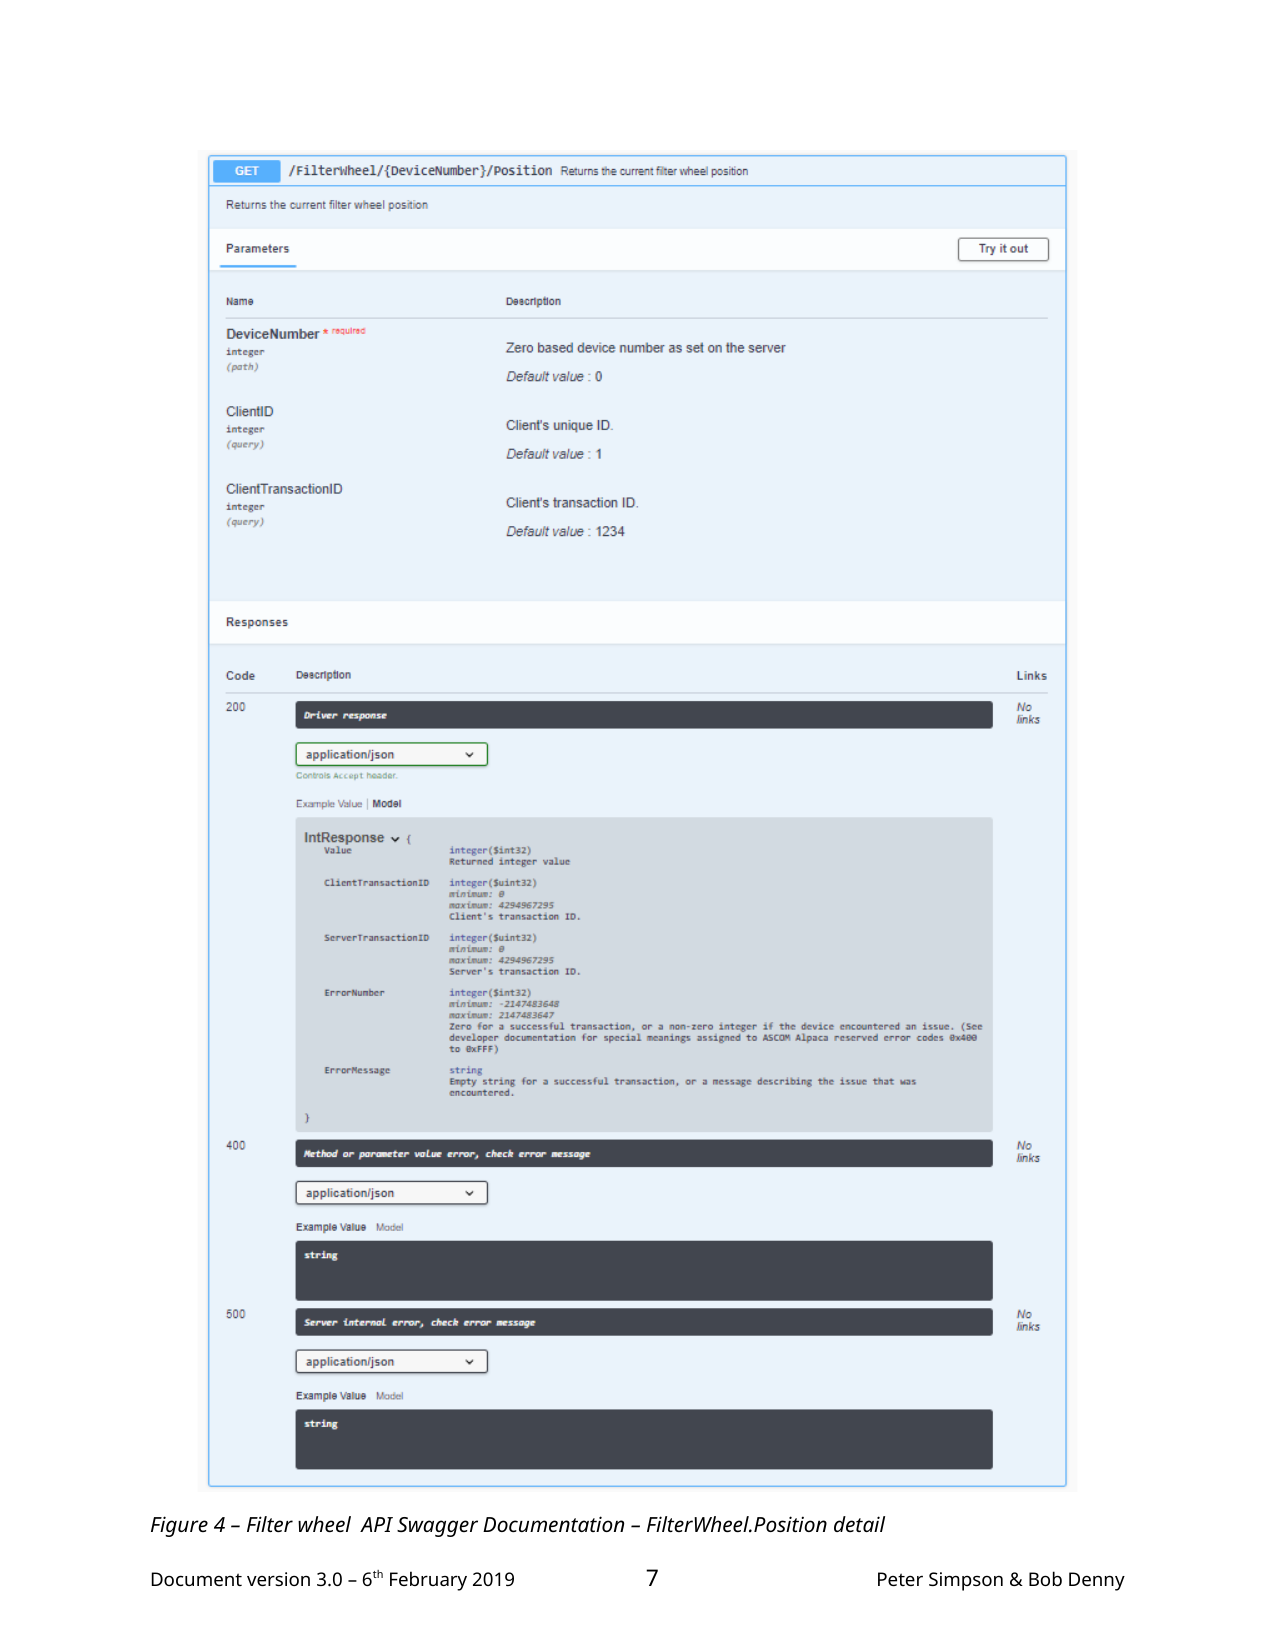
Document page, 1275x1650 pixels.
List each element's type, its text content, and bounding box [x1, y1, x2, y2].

picture [197, 150, 1078, 1492]
text Figure 4 – Filter wheel API Swagger Documentation – FilterWheel.Position detail [150, 1510, 1125, 1539]
